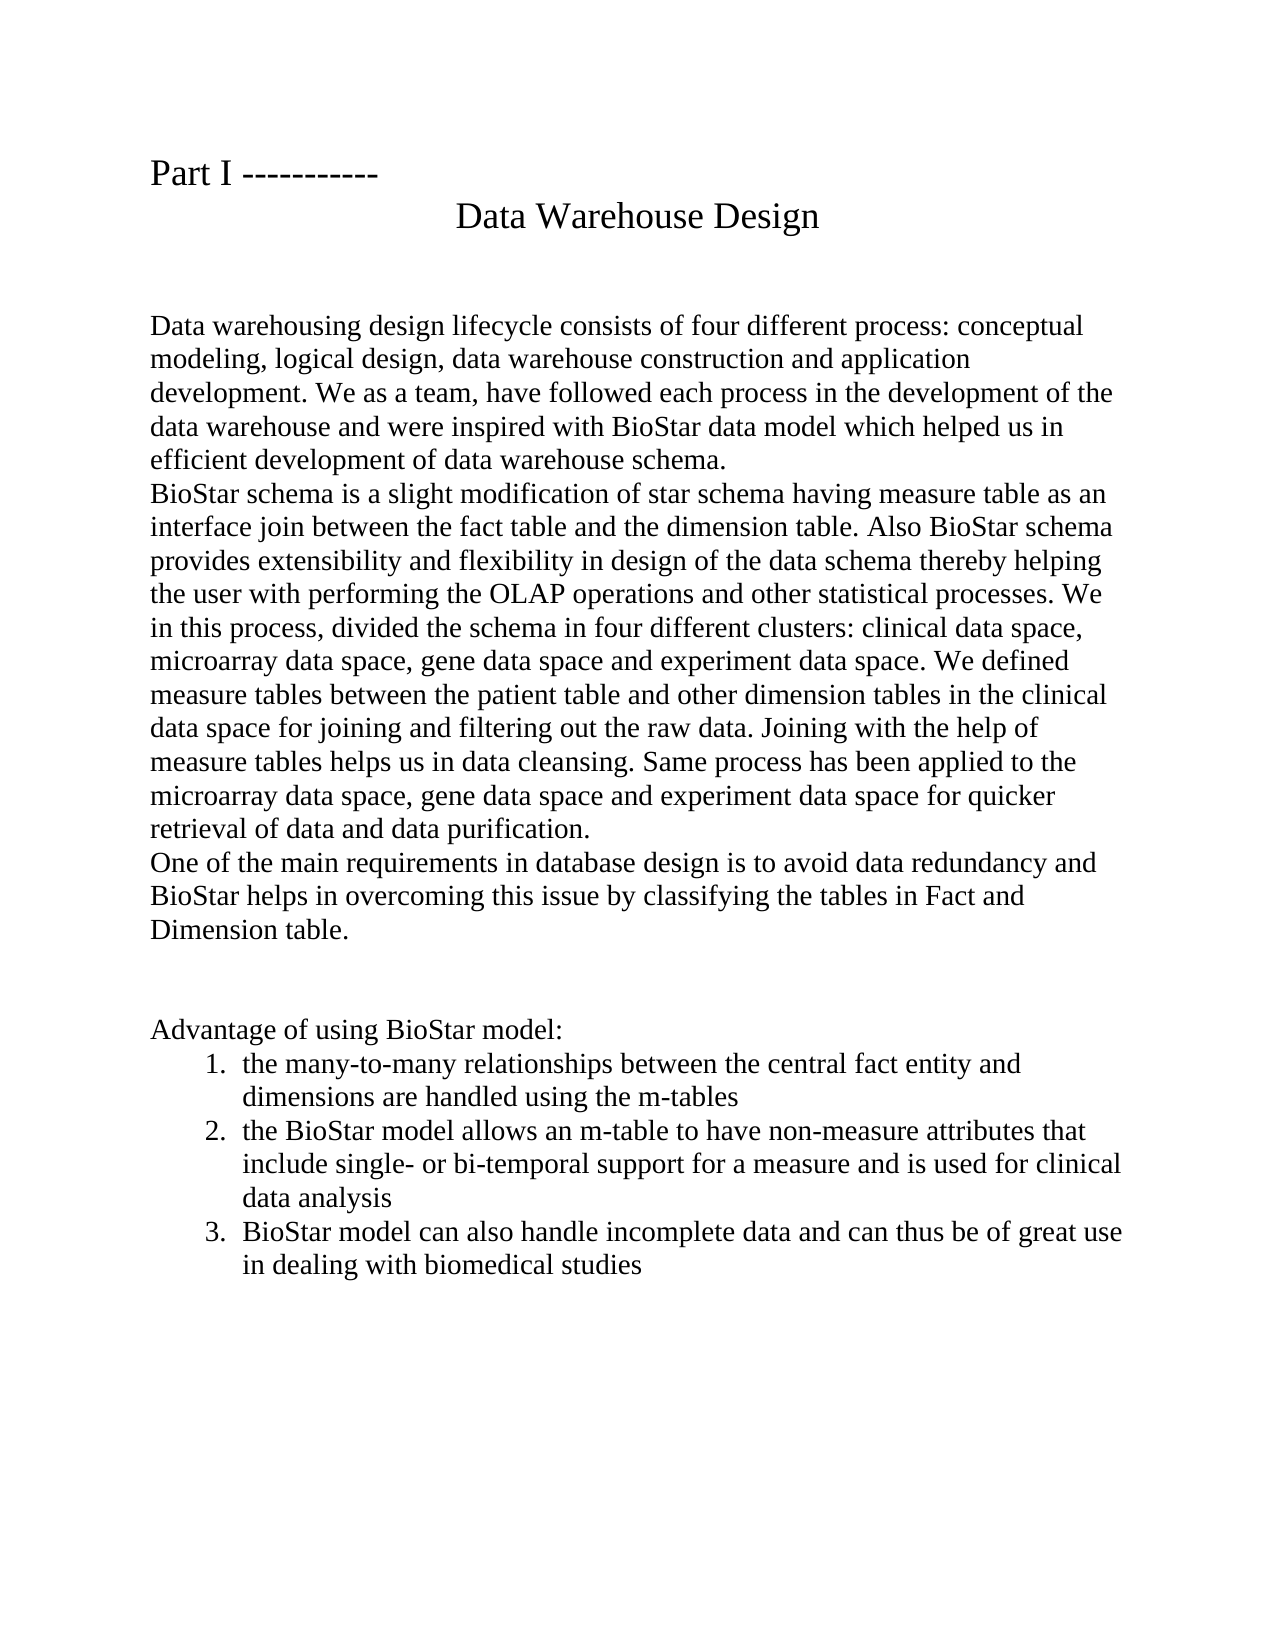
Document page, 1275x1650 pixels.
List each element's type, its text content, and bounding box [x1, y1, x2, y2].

list the BioStar model allows an m-table to have non-measure attributes that include single- or bi-temporal support for a measure and is used for clinical data analysis [204, 1113, 1125, 1214]
text BioStar schema is a slight modification of star schema having measure table as an interface join between the fact table and the dimension table. Also BioStar schema provides extensibility and flexibility in design of the data schema thereby helping the user with performing the OLAP operations and other statistical processes. We in this process, divided the schema in four different clusters: clinical data space, microarray data space, gene data space and experiment data space. We defined measure tables between the patient table and other dimension tables in the clinical data space for joining and filtering out the raw data. Joining with the help of measure tables helps us in data cleansing. Same process has been applied to the microarray data space, gene data space and experiment data space for quicker retrieval of data and data purification. [150, 476, 1125, 845]
list the many-to-many relationships between the central fact entity and dimensions are handled using the m-tables [204, 1046, 1125, 1113]
text Advantage of using BioStar model: [150, 1012, 1125, 1046]
text Data warehousing design lifecycle consists of four different process: conceptual modeling, logical design, data warehouse construction and application development. We as a team, have followed each process in the development of the data warehouse and were inspired with BioStar data model which helped us in efficient development of data warehouse schema. [150, 308, 1125, 476]
text Data Warehouse Design [150, 193, 1125, 236]
text One of the main requirements in database design is to avoid data redundancy and BioStar helps in overcoming this issue by classifying the tables in Fact and Dimension table. [150, 845, 1125, 945]
list BioStar model can also handle incomplete data and can thus be of great use in dealing with biomedical studies [204, 1214, 1125, 1281]
text Part I ----------- [150, 150, 1125, 193]
